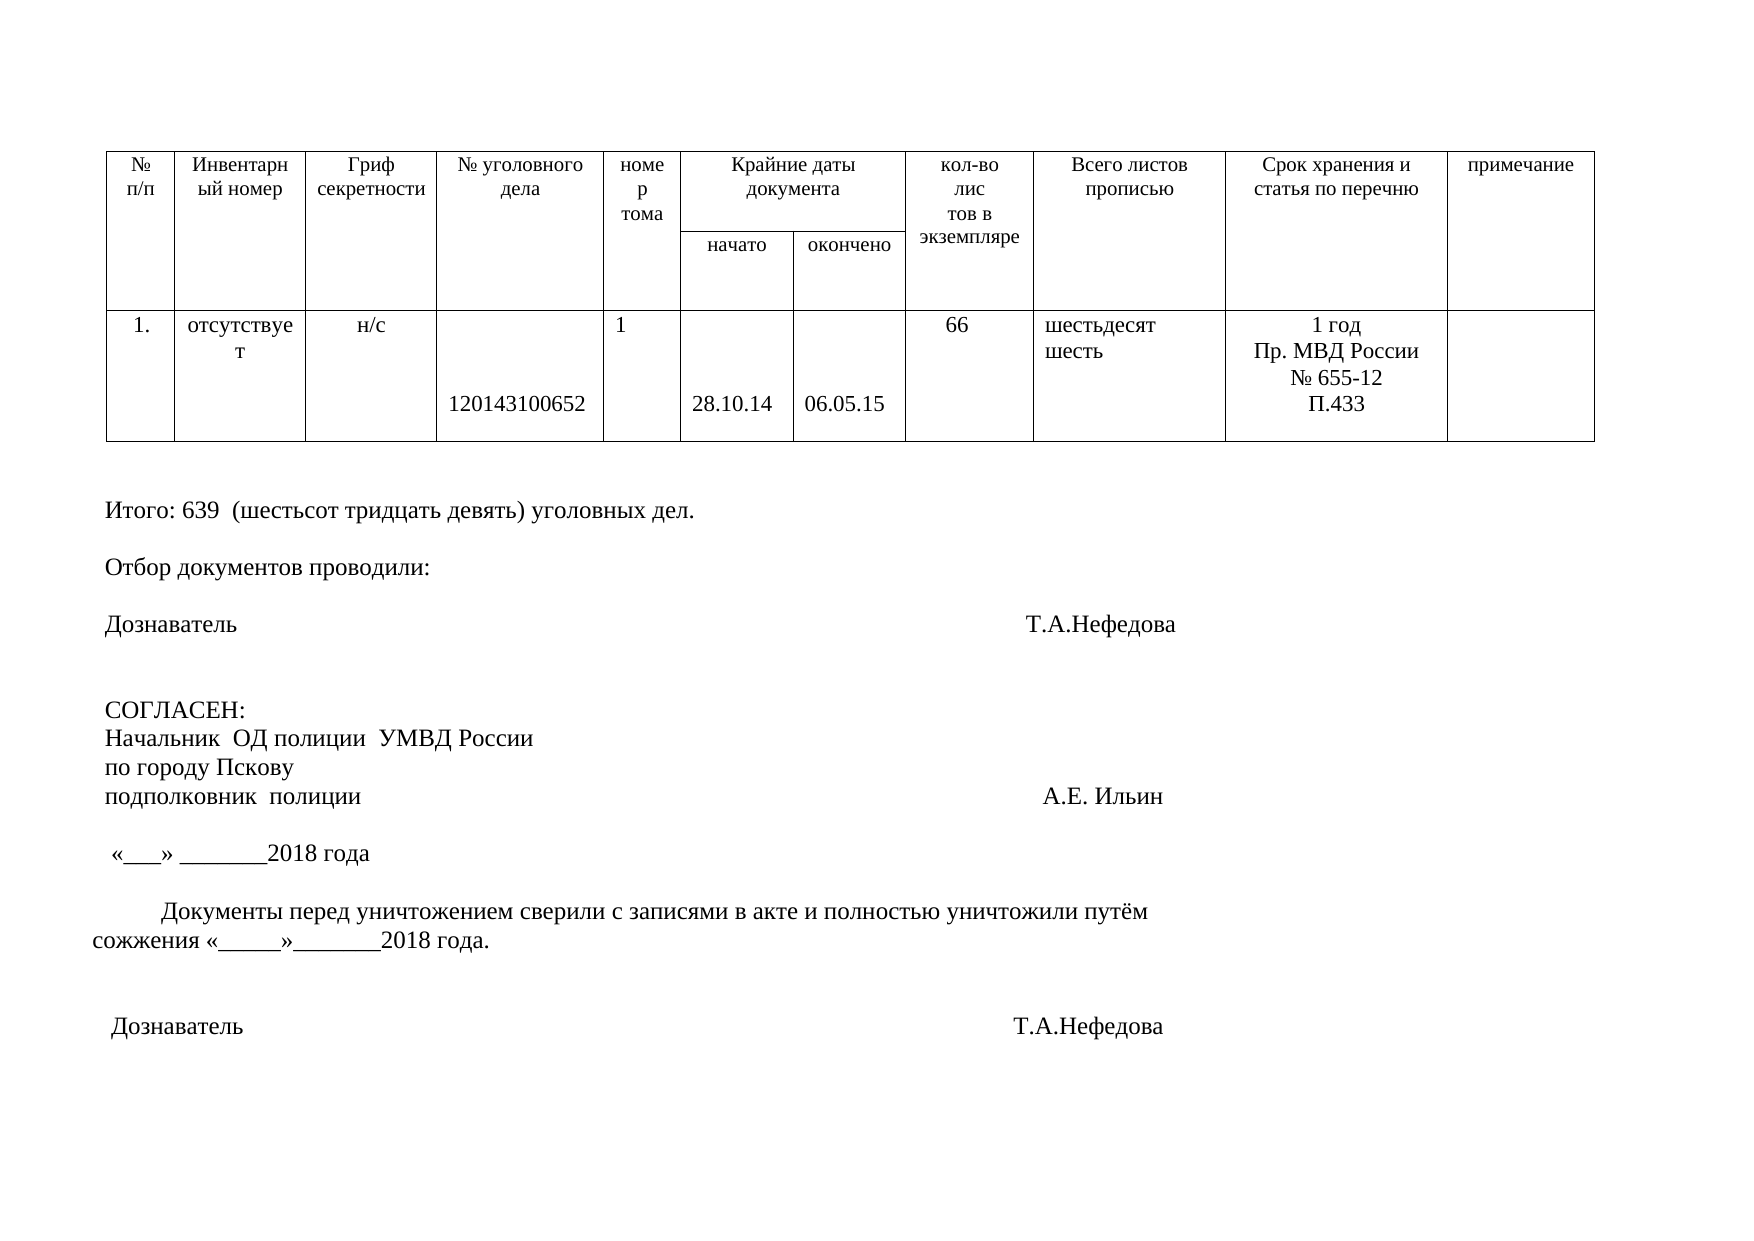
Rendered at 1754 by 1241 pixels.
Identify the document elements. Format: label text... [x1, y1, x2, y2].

table_cell окончено [794, 232, 905, 310]
table_cell [1448, 311, 1594, 441]
text «___» _______2018 года [29, 838, 1636, 867]
table_header Крайние даты документа [681, 152, 905, 231]
table_cell 66 [906, 311, 1033, 441]
table_header Срок хранения и статья по перечню [1226, 152, 1447, 310]
table_cell 28.10.14 [681, 311, 793, 441]
table_cell 06.05.15 [794, 311, 905, 441]
table_header номер тома [604, 152, 680, 310]
table_header № п/п [107, 152, 174, 310]
table_cell [107, 311, 174, 441]
text по городу Пскову [29, 752, 1636, 781]
text Итого: 639 (шестьсот тридцать девять) уголовных дел. [29, 495, 1636, 524]
table_cell отсутствует [175, 311, 305, 441]
table_cell начато [681, 232, 793, 310]
table_cell 120143100652 [437, 311, 603, 441]
table_header Всего листов прописью [1034, 152, 1225, 310]
table_header Гриф секретности [306, 152, 436, 310]
table_cell 1 год Пр. МВД России № 655-12 П.433 [1226, 311, 1447, 441]
table_cell н/с [306, 311, 436, 441]
table_header Инвентарный номер [175, 152, 305, 310]
text Начальник ОД полиции УМВД России [29, 723, 1636, 752]
table_header № уголовного дела [437, 152, 603, 310]
text Дознаватель Т.А.Нефедова [29, 1011, 1636, 1040]
text подполковник полиции А.Е. Ильин [29, 781, 1636, 810]
text СОГЛАСЕН: [29, 695, 1636, 723]
text Документы перед уничтожением сверили с записями в акте и полностью уничтожили путём [29, 896, 1636, 925]
text Дознаватель Т.А.Нефедова [29, 609, 1636, 638]
table_header кол-во лис тов в экземпляре [906, 152, 1033, 310]
text Отбор документов проводили: [29, 552, 1636, 581]
table_cell 1 [604, 311, 680, 441]
table_header примечание [1448, 152, 1594, 310]
table_cell шестьдесят шесть [1034, 311, 1225, 441]
text сожжения «_____»_______2018 года. [29, 925, 1636, 953]
